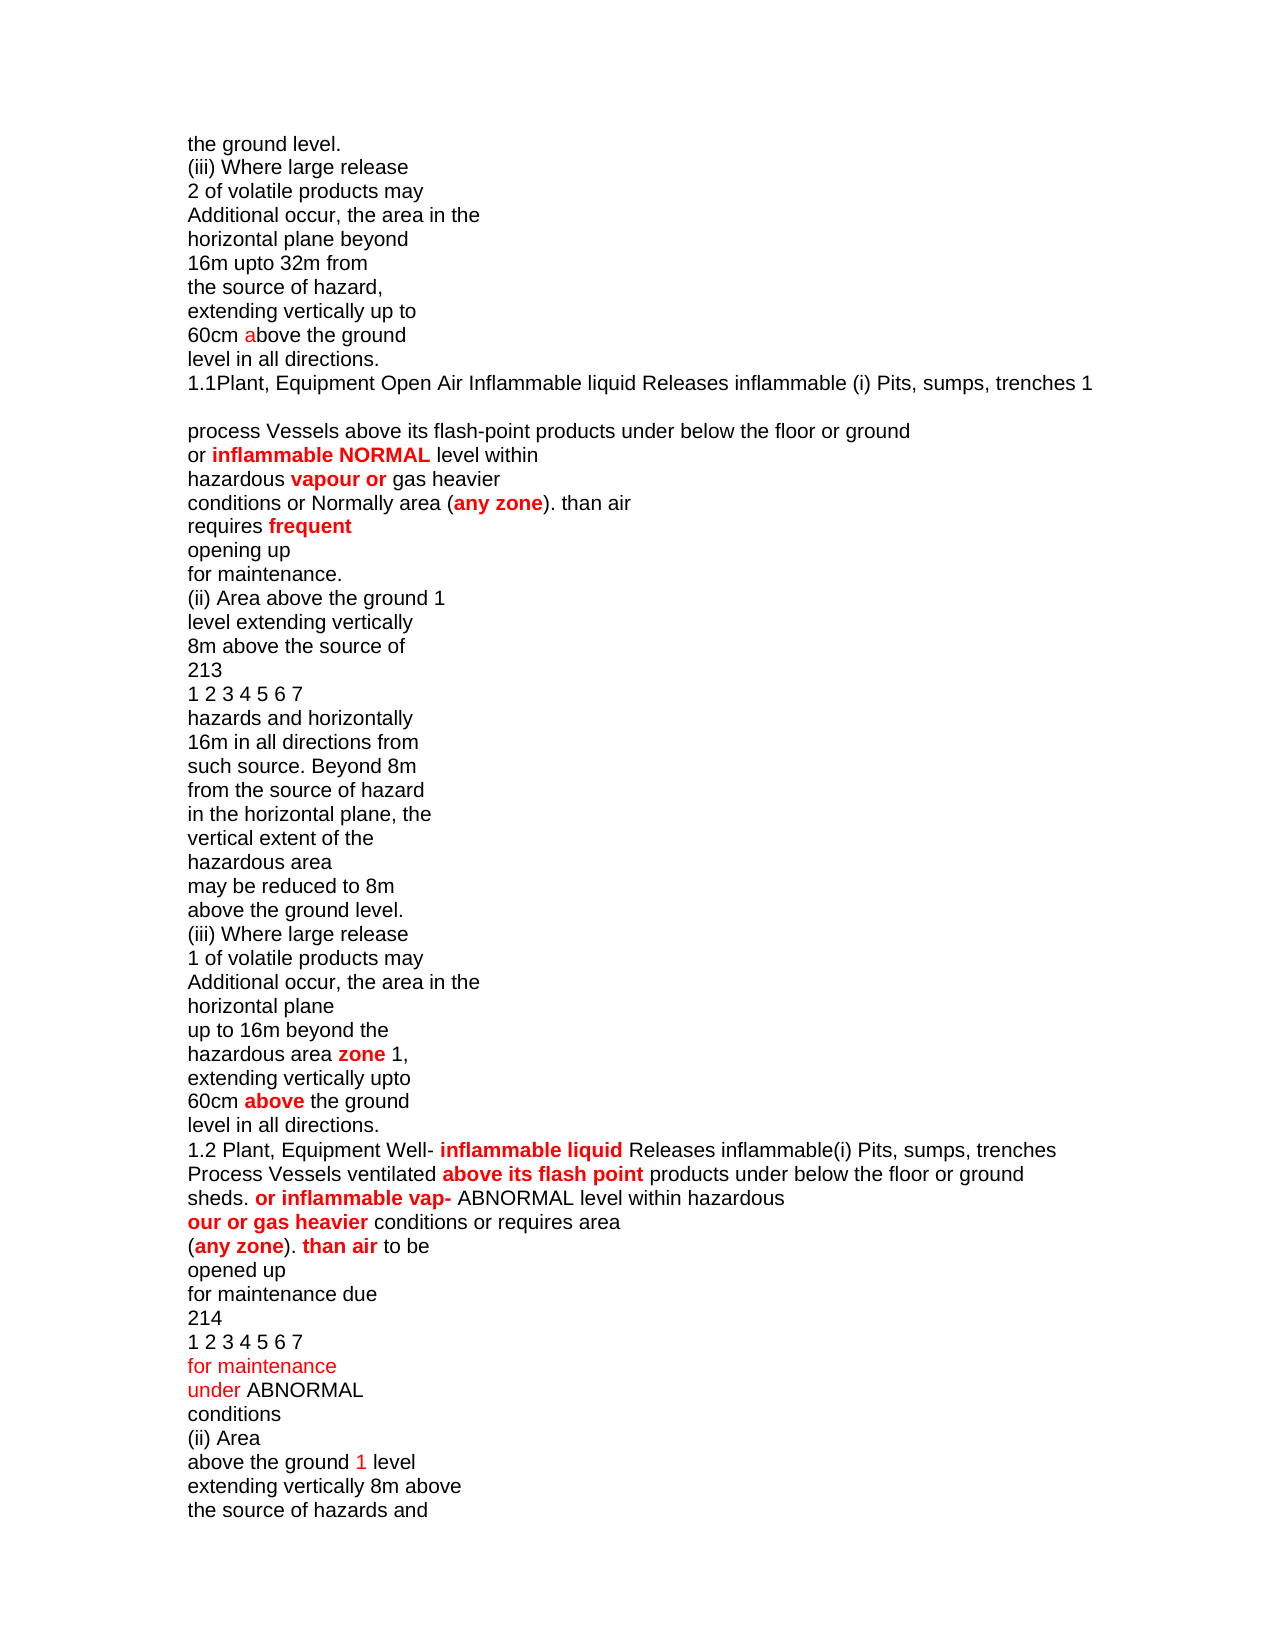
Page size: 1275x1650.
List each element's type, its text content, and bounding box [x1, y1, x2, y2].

text (ii) Area above the ground 1 level extending vertically 8m above the source of 213 1 2 3 4 5 6 7 hazards and horizontally 16m in all directions from such source. Beyond 8m from the source of hazard in the horizontal plane, the vertical extent of the hazardous area may be reduced to 8m above the ground level. [187, 587, 465, 922]
text 1.1Plant, Equipment Open Air Inflammable liquid Releases inflammable (i) Pits, sumps, trenches 1 process Vessels above its flash-point products under below the floor or ground or inflammable NORMAL level within hazardous vapour or gas heavier conditions or Normally area (any zone). than air requires frequent opening up for maintenance. [187, 371, 1095, 587]
text (iii) Where large release 2 of volatile products may Additional occur, the area in the horizontal plane beyond 16m upto 32m from the source of hazard, extending vertically up to 60cm above the ground level in all directions. [187, 155, 495, 371]
text the ground level. [187, 134, 1125, 155]
text 1.2 Plant, Equipment Well- inflammable liquid Releases inflammable(i) Pits, sumps, trenches Process Vessels ventilated above its flash point products under below the floor or ground sheds. or inflammable vap- ABNORMAL level within hazardous our or gas heavier conditions or requires area (any zone). than air to be opened up for maintenance due 214 1 2 3 4 5 6 7 for maintenance under ABNORMAL conditions (ii) Area above the ground 1 level extending vertically 8m above the source of hazards and [187, 1138, 1065, 1522]
text (iii) Where large release 1 of volatile products may Additional occur, the area in the horizontal plane up to 16m beyond the hazardous area zone 1, extending vertically upto 60cm above the ground level in all directions. [187, 922, 495, 1138]
